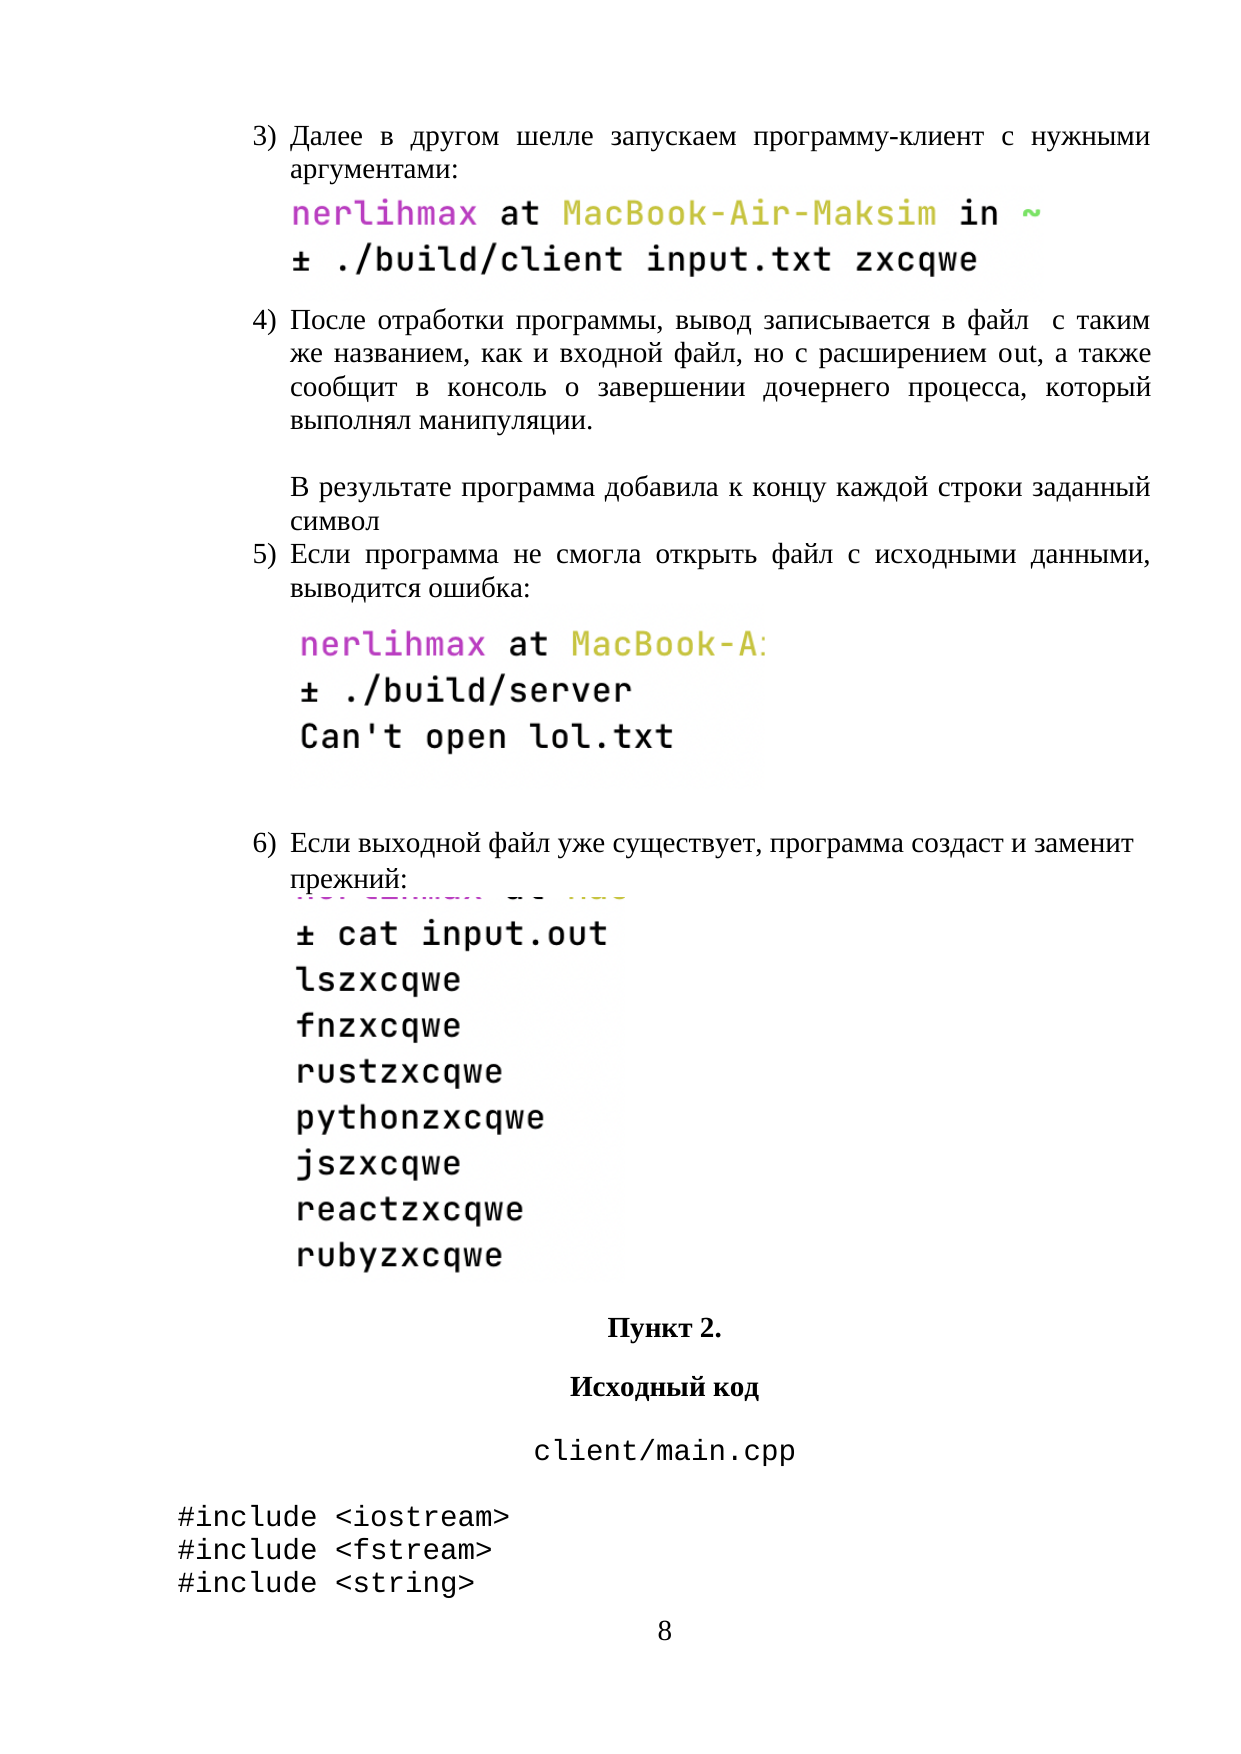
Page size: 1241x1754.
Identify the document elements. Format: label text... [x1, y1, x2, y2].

picture [289, 897, 625, 1283]
text client/main.cpp [177, 1436, 1152, 1469]
list После отработки программы, вывод записывается в файл с таким же названием, как и входной файл, но с расширением out, а также сообщит в консоль о завершении дочернего процесса, который выполнял манипуляции. [252, 302, 1152, 436]
picture [289, 603, 765, 790]
text #include <string> [177, 1568, 1152, 1601]
picture [289, 185, 1044, 302]
text #include <fstream> [177, 1535, 1152, 1568]
list Если программа не смогла открыть файл с исходными данными, выводится ошибка: [252, 537, 1152, 604]
list Если выходной файл уже существует, программа создаст и заменит прежний: [252, 825, 1152, 895]
subtitle Пункт 2. [177, 1311, 1152, 1344]
text #include <iostream> [177, 1502, 1152, 1535]
list В результате программа добавила к концу каждой строки заданный символ [290, 469, 1152, 537]
subtitle Исходный код [177, 1369, 1152, 1403]
